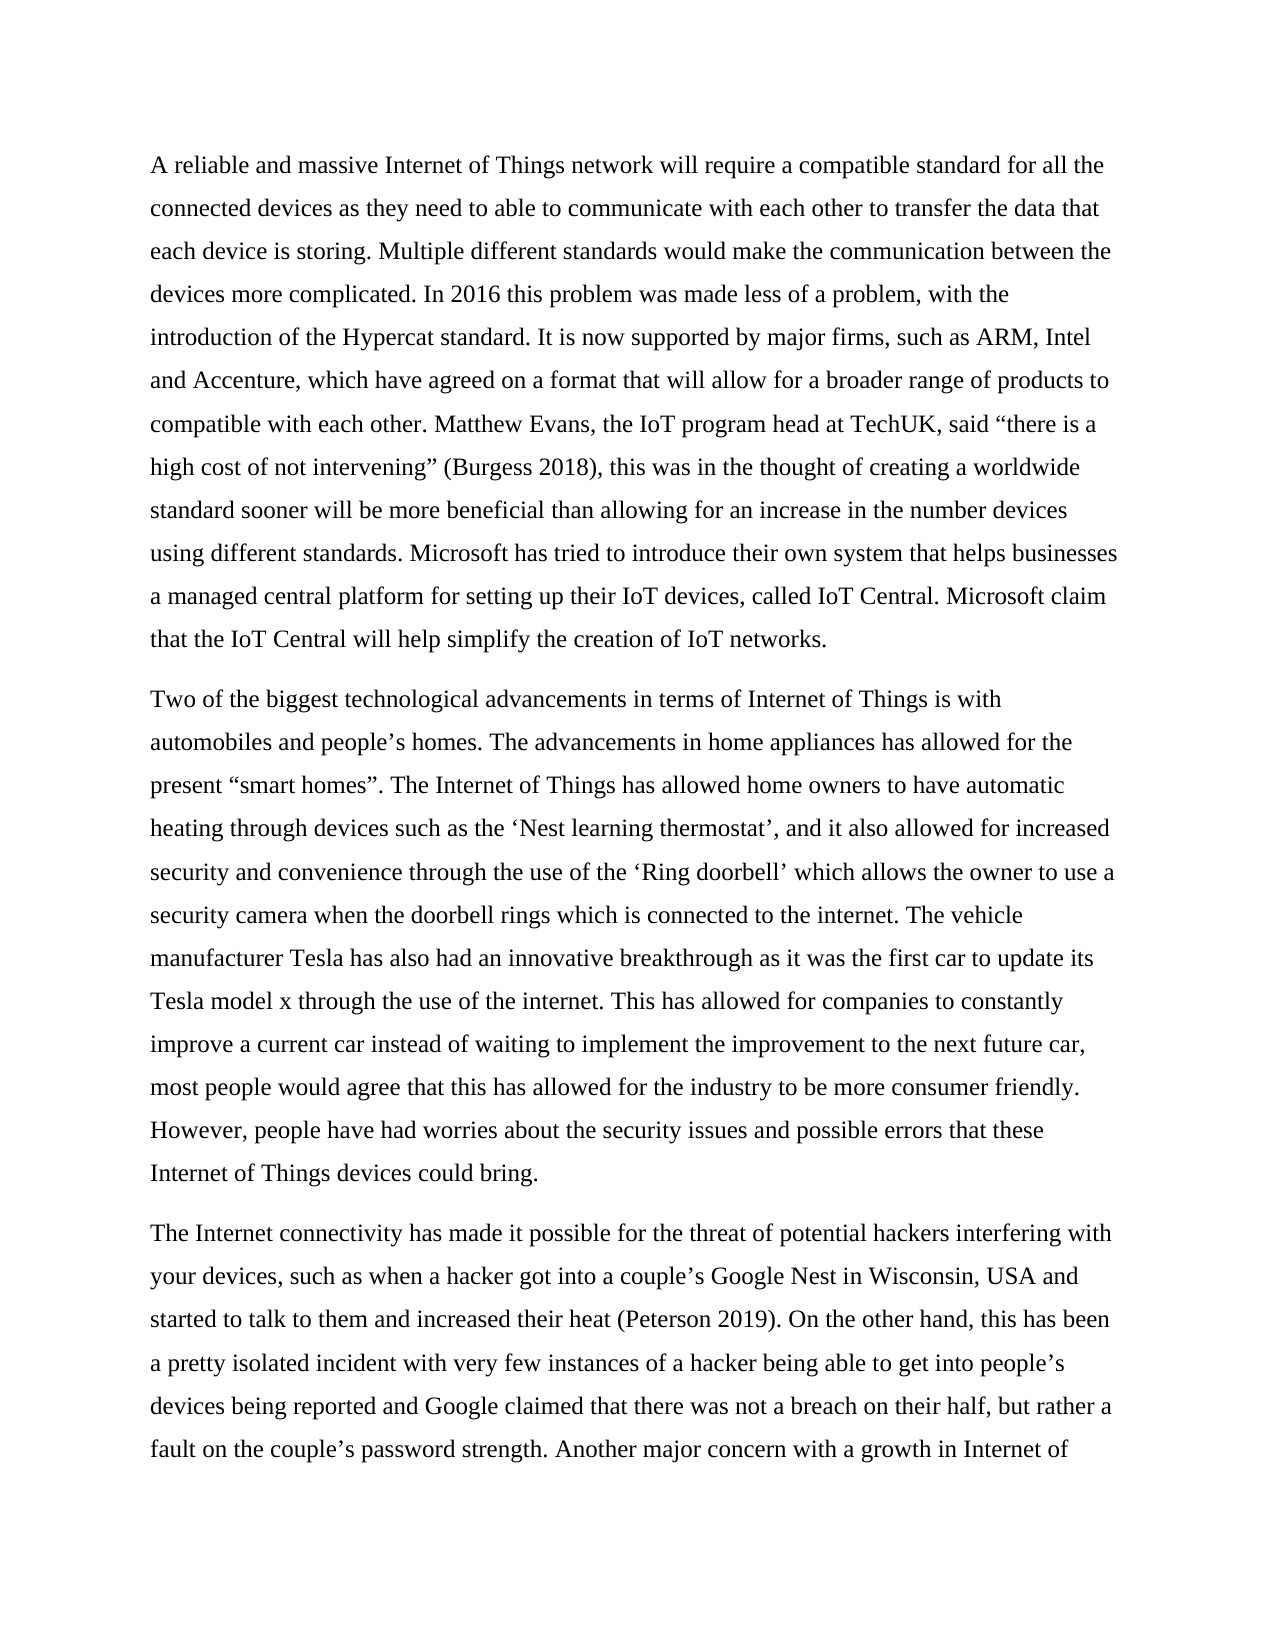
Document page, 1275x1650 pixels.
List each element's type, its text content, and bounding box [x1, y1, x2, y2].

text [150, 1218, 1125, 1463]
text Two of the biggest technological advancements in terms of Internet of Things is with automobiles and people’s homes. The advancements in home appliances has allowed for the present “smart homes”. The Internet of Things has allowed home owners to have automatic heating through devices such as the ‘Nest learning thermostat’, and it also allowed for increased security and convenience through the use of the ‘Ring doorbell’ which allows the owner to use a security camera when the doorbell rings which is connected to the internet. The vehicle manufacturer Tesla has also had an innovative breakthrough as it was the first car to update its Tesla model x through the use of the internet. This has allowed for companies to constantly improve a current car instead of waiting to implement the improvement to the next future car, most people would agree that this has allowed for the industry to be more consumer friendly. However, people have had worries about the security issues and possible errors that these Internet of Things devices could bring. [150, 684, 1125, 1187]
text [150, 150, 1125, 653]
